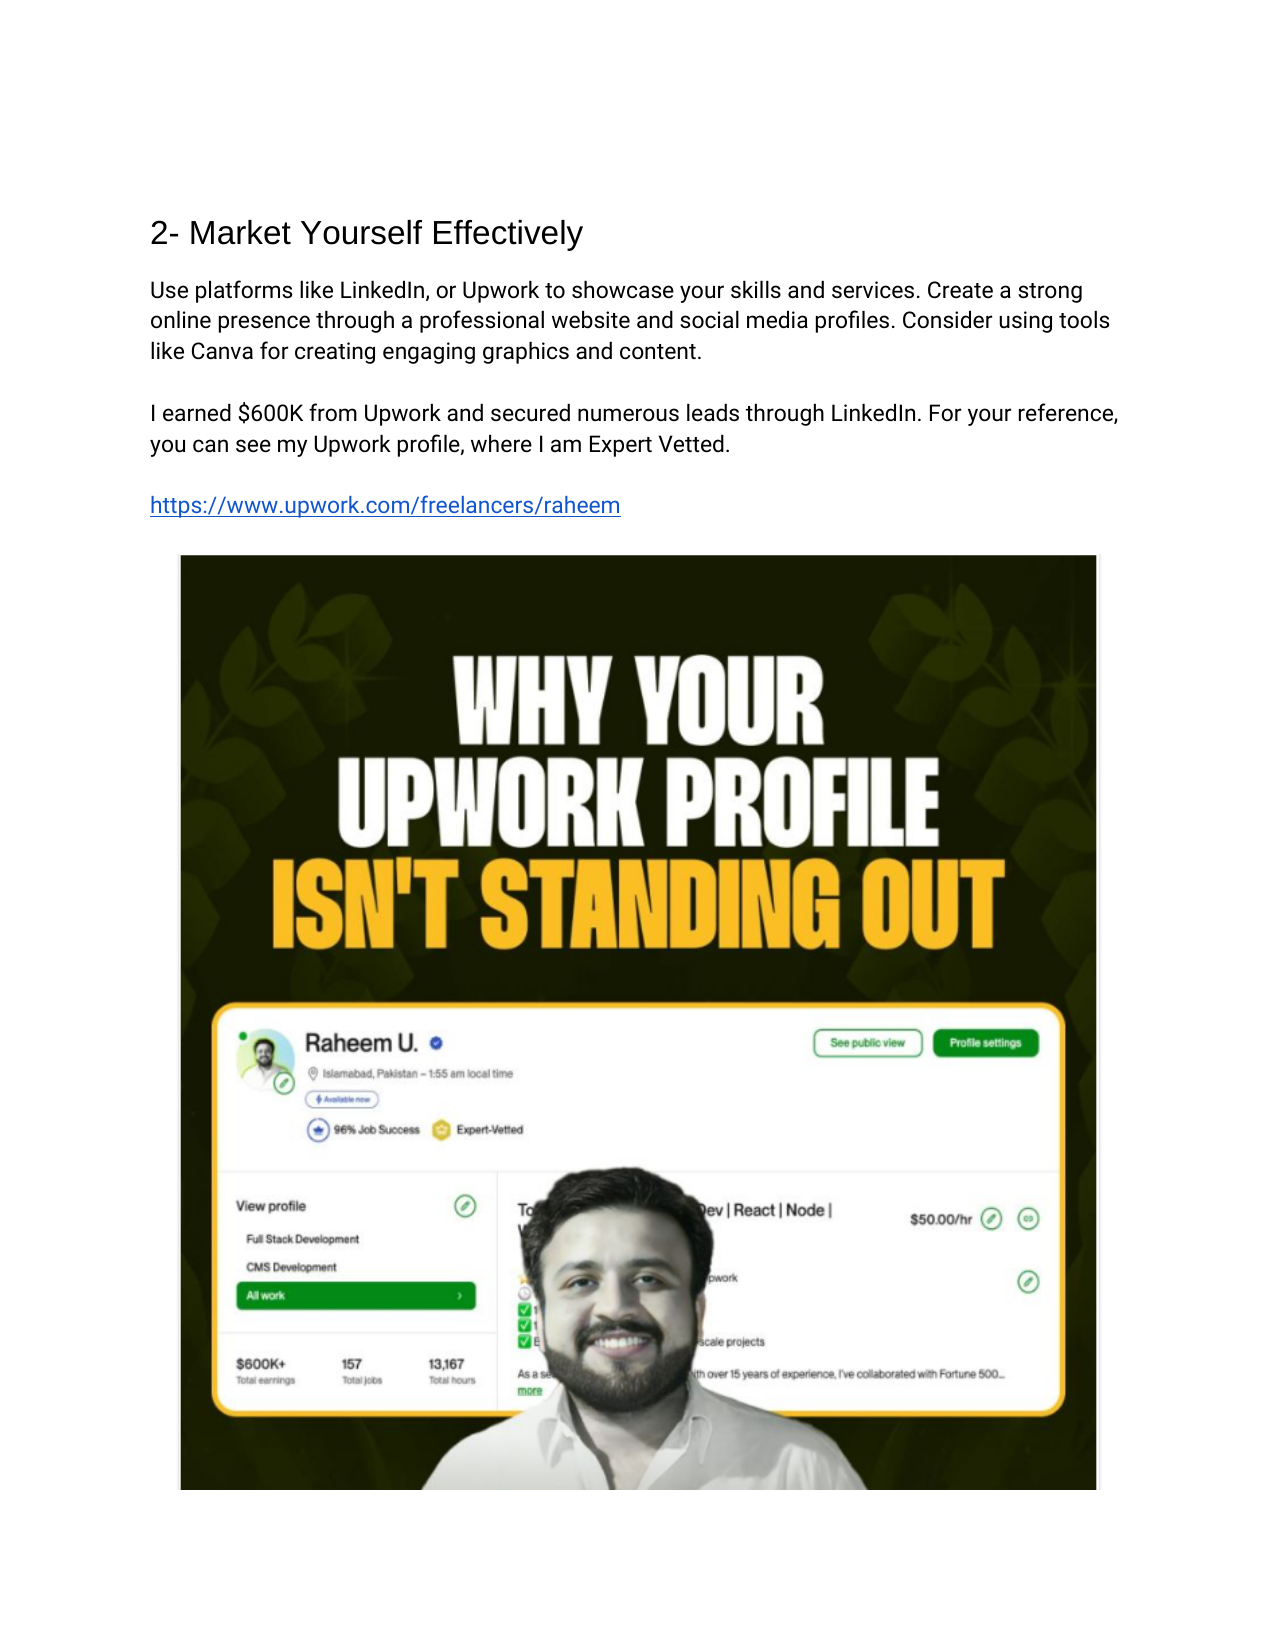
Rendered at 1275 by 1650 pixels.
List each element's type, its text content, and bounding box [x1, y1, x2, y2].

subtitle 2- Market Yourself Effectively [150, 175, 1125, 252]
text Use platforms like LinkedIn, or Upwork to showcase your skills and services. Create a strong online presence through a professional website and social media profiles. Consider using tools like Canva for creating engaging graphics and content. [150, 277, 1125, 365]
text https://www.upwork.com/freelancers/raheem [150, 493, 1125, 554]
text I earned $600K from Upwork and secured numerous leads through LinkedIn. For your reference, you can see my Upwork profile, where I am Expert Vetted. [150, 400, 1125, 458]
picture [150, 554, 1125, 1490]
